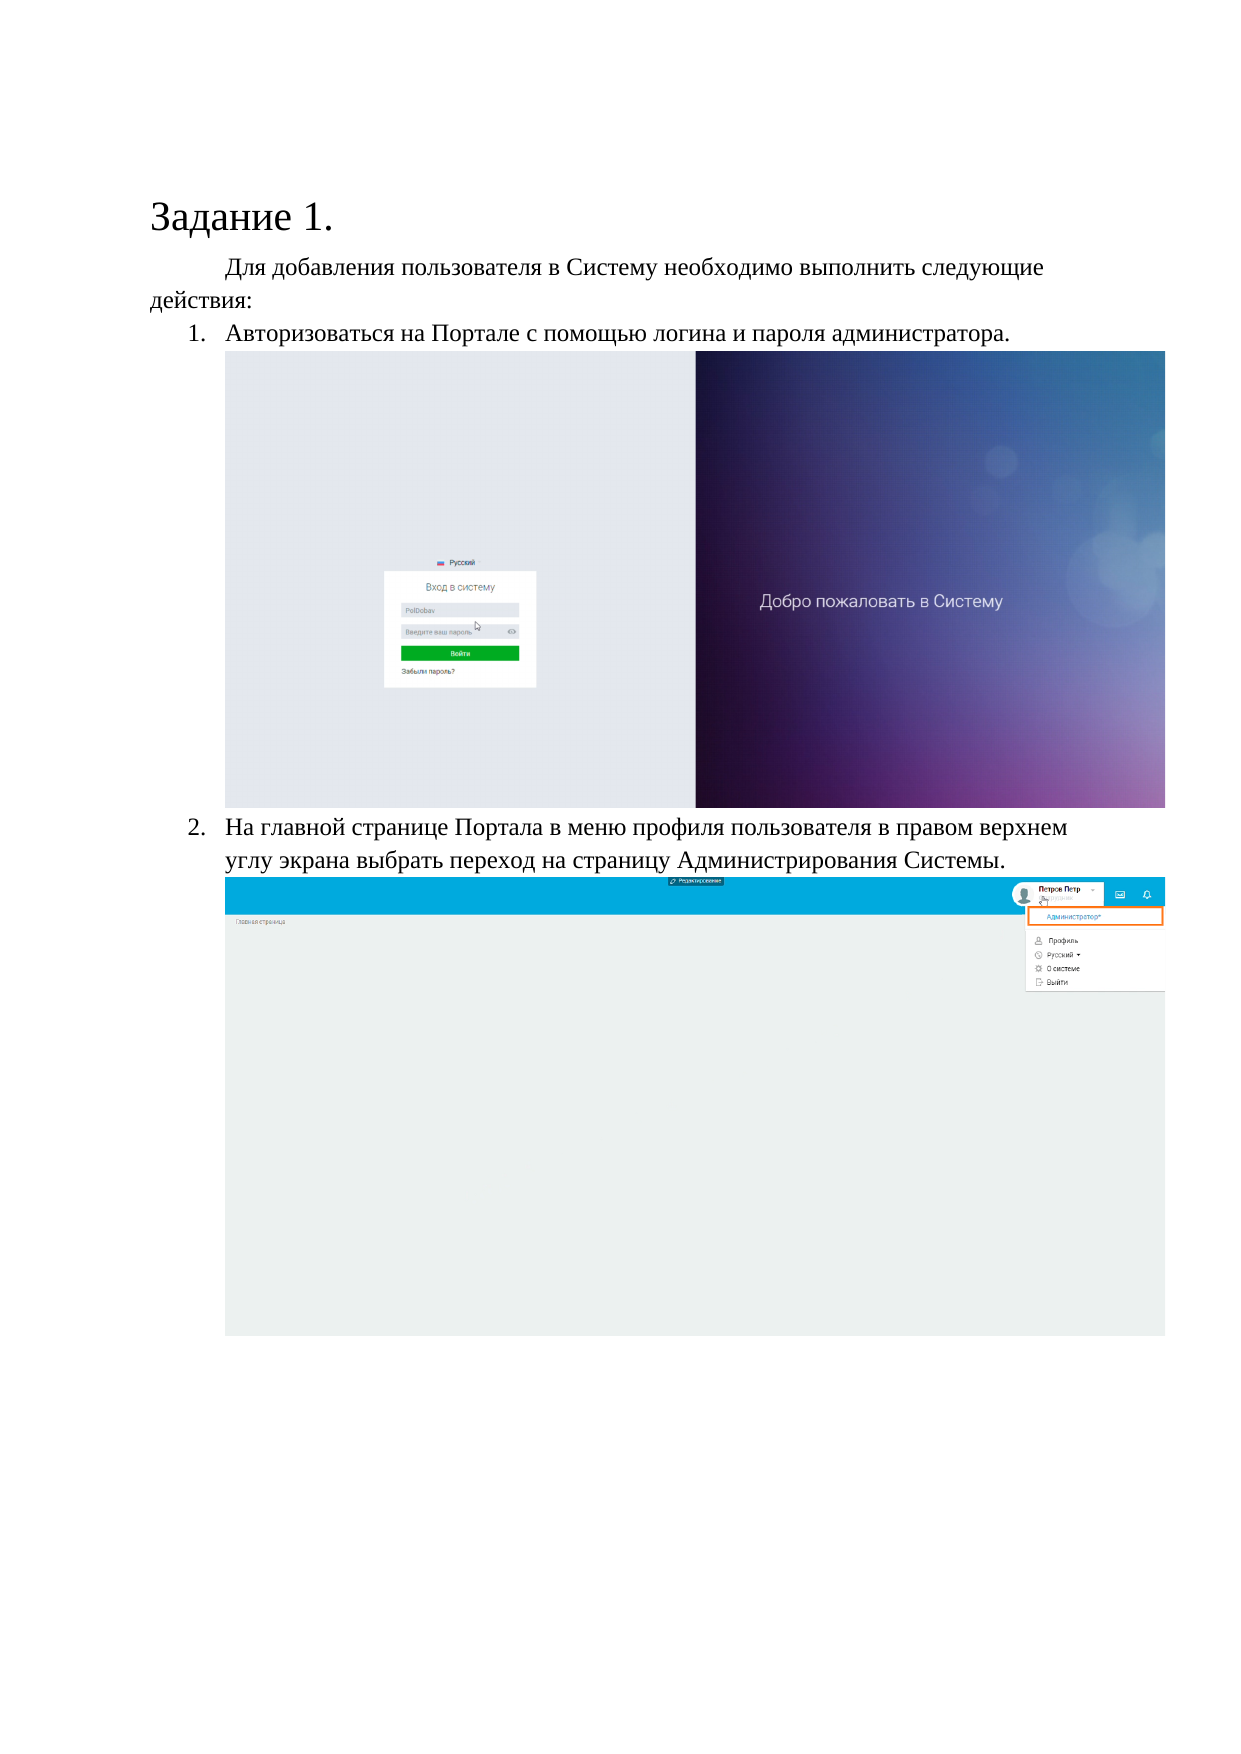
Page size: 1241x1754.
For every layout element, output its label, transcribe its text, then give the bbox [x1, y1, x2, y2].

picture [225, 883, 1166, 1336]
text Для добавления пользователя в Систему необходимо выполнить следующие действия: [150, 252, 1090, 314]
subtitle Задание 1. [150, 192, 1090, 239]
picture [225, 351, 1166, 808]
